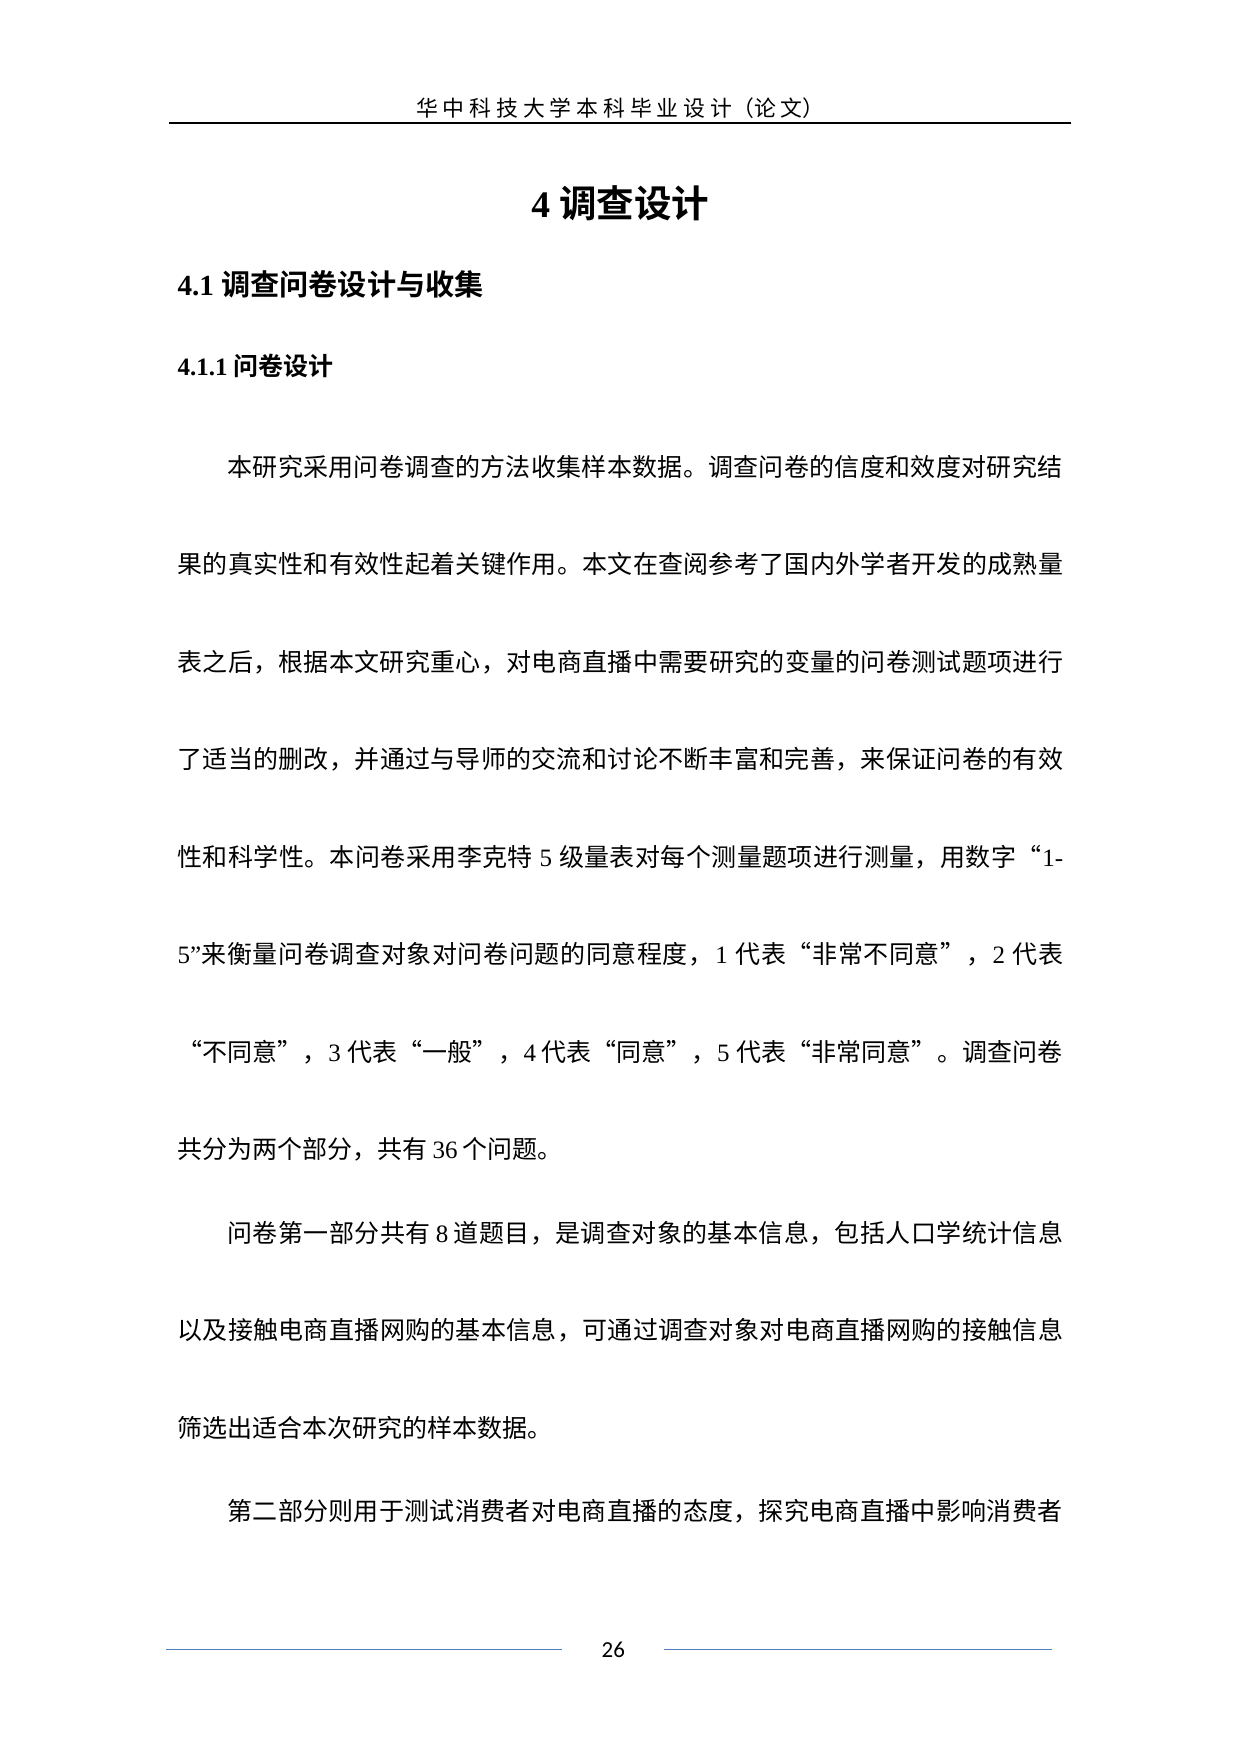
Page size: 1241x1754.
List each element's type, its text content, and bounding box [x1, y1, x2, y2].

text 4.1 调查问卷设计与收集 [177, 250, 1063, 315]
text 4.1.1 问卷设计 [177, 332, 1063, 397]
text 4 调查设计 [177, 169, 1063, 234]
text 本研究采用问卷调查的方法收集样本数据。调查问卷的信度和效度对研究结果的真实性和有效性起着关键作用。本文在查阅参考了国内外学者开发的成熟量表之后，根据本文研究重心，对电商直播中需要研究的变量的问卷测试题项进行了适当的删改，并通过与导师的交流和讨论不断丰富和完善，来保证问卷的有效性和科学性。本问卷采用李克特 5 级量表对每个测量题项进行测量，用数字“1-5”来衡量问卷调查对象对问卷问题的同意程度，1 代表“非常不同意”，2 代表“不同意”，3 代表“一般”，4代表“同意”，5 代表“非常同意”。调查问卷共分为两个部分，共有36个问题。 [177, 433, 1063, 1181]
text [177, 1477, 1063, 1542]
text 问卷第一部分共有8道题目，是调查对象的基本信息，包括人口学统计信息以及接触电商直播网购的基本信息，可通过调查对象对电商直播网购的接触信息，筛选出适合本次研究的样本数据。 [177, 1199, 1063, 1459]
